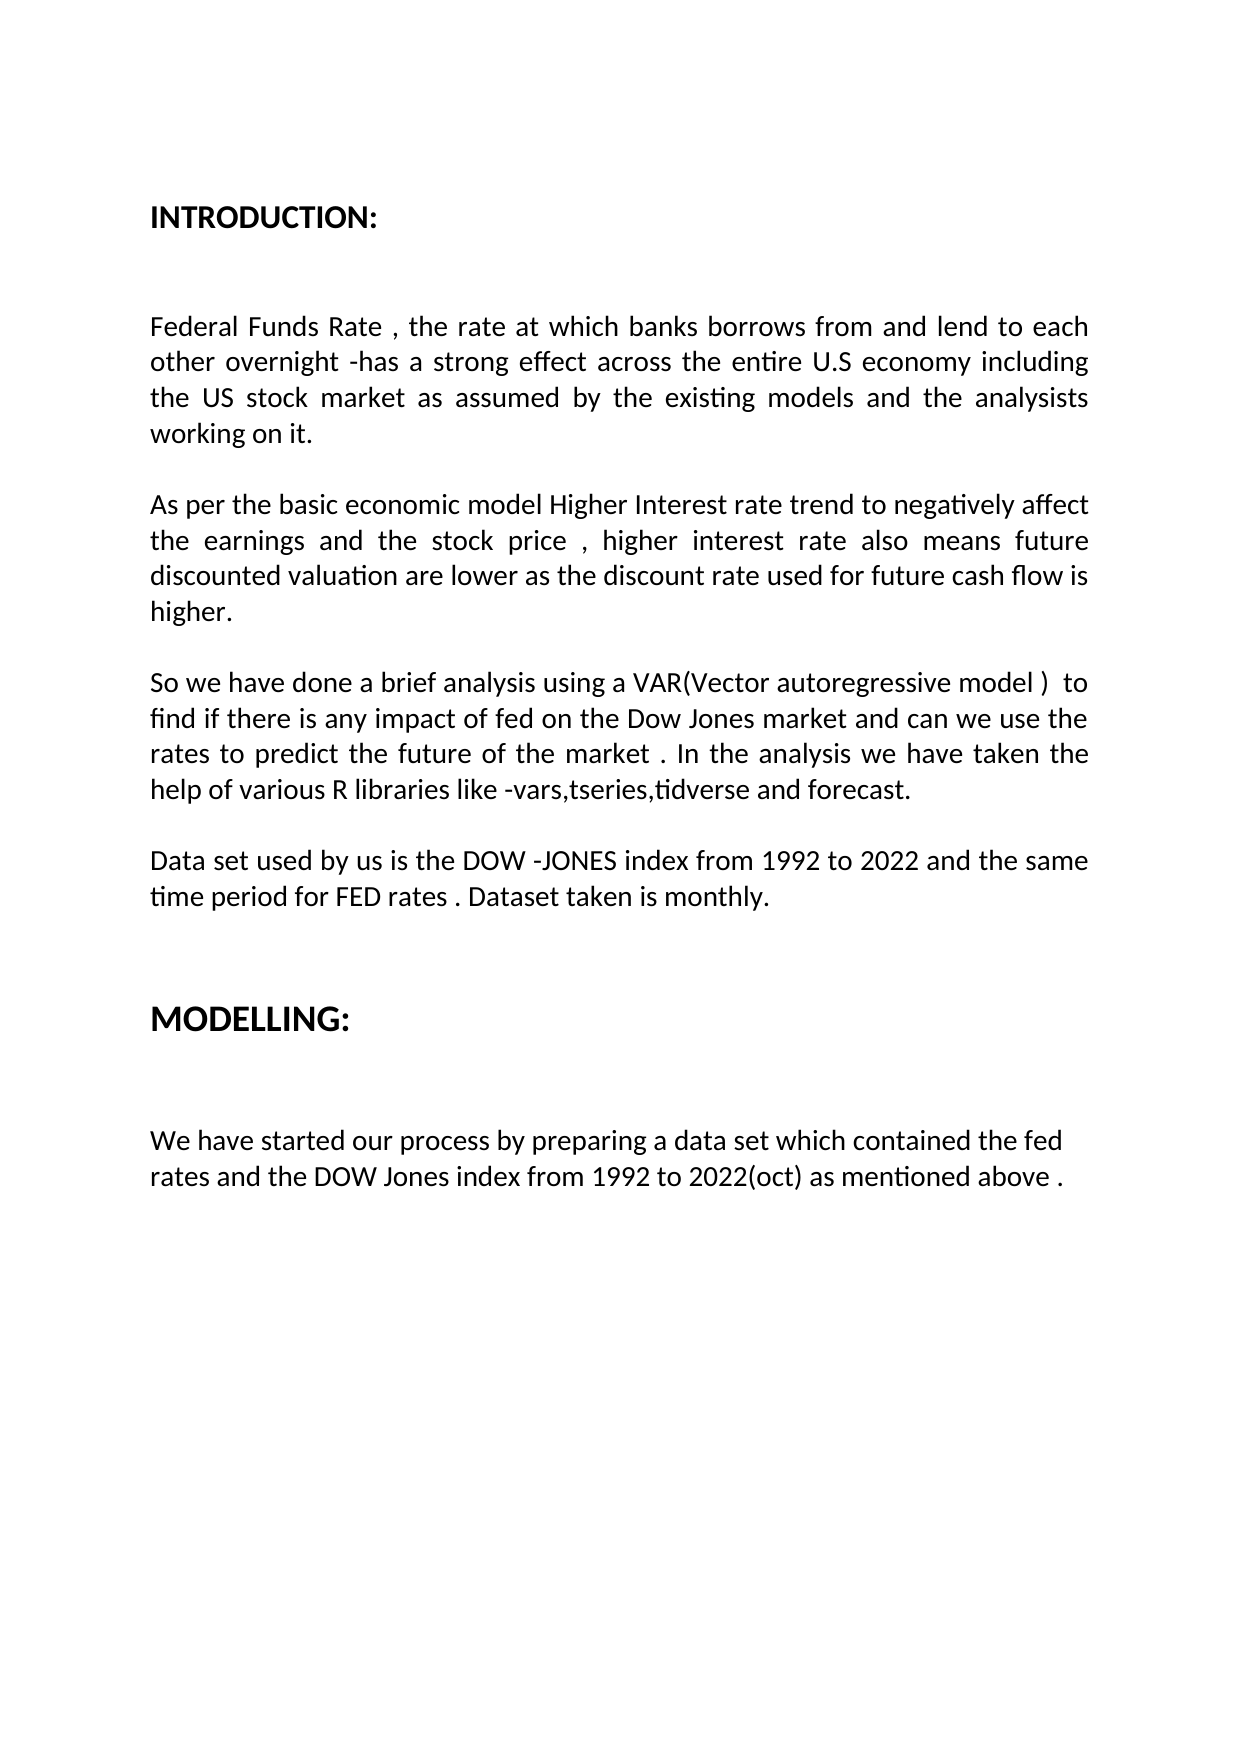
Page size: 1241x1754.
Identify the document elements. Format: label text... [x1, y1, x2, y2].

text We have started our process by preparing a data set which contained the fed rates and the DOW Jones index from 1992 to 2022(oct) as mentioned above . [150, 1122, 1090, 1193]
text As per the basic economic model Higher Interest rate trend to negatively affect the earnings and the stock price , higher interest rate also means future discounted valuation are lower as the discount rate used for future cash flow is higher. [150, 486, 1090, 628]
text Data set used by us is the DOW -JONES index from 1992 to 2022 and the same time period for FED rates . Dataset taken is monthly. [150, 842, 1090, 913]
text MODELLING: [150, 995, 1090, 1041]
text INTRODUCTION: [150, 196, 1090, 237]
text So we have done a brief analysis using a VAR(Vector autoregressive model ) to find if there is any impact of fed on the Dow Jones market and can we use the rates to predict the future of the market . In the analysis we have taken the help of various R libraries like -vars,tseries,tidverse and forecast. [150, 664, 1090, 807]
text Federal Funds Rate , the rate at which banks borrows from and lend to each other overnight -has a strong effect across the entire U.S economy including the US stock market as assumed by the existing models and the analysists working on it. [150, 308, 1090, 450]
